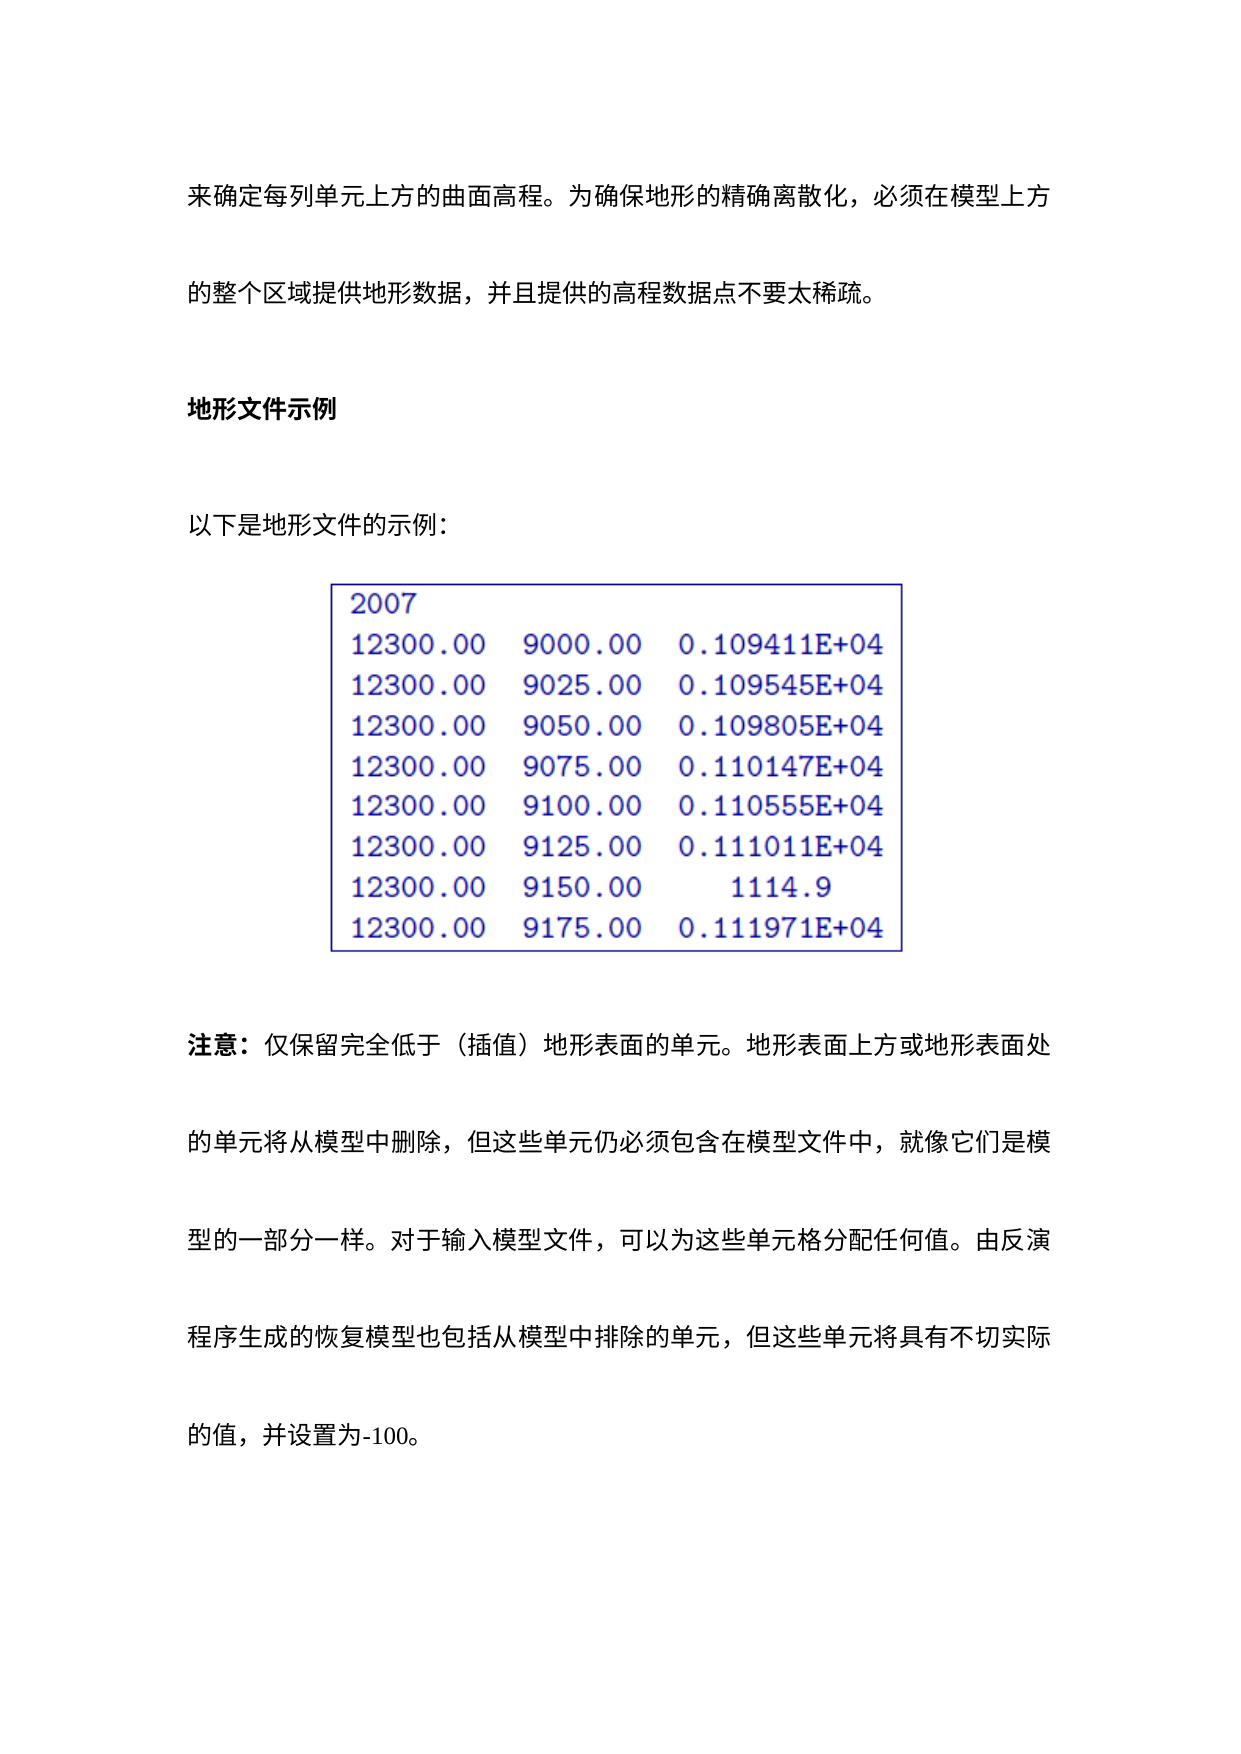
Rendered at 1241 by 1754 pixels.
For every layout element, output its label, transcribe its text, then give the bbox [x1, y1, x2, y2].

text 地形文件示例 [187, 375, 1053, 440]
text 注意：仅保留完全低于（插值）地形表面的单元。地形表面上方或地形表面处的单元将从模型中删除，但这些单元仍必须包含在模型文件中，就像它们是模型的一部分一样。对于输入模型文件，可以为这些单元格分配任何值。由反演程序生成的恢复模型也包括从模型中排除的单元，但这些单元将具有不切实际的值，并设置为-100。 [187, 1011, 1053, 1466]
text 以下是地形文件的示例： [187, 491, 1053, 556]
text 只要总数等于npt，本表中的行可以是任意顺序。地形数据不需要在常规网格上提供。MAG3D v5.0假定一组分散的点是通用的，并使用基于三角剖分的插值来确定每列单元上方的曲面高程。为确保地形的精确离散化，必须在模型上方的整个区域提供地形数据，并且提供的高程数据点不要太稀疏。 [187, 162, 1053, 324]
picture [321, 573, 920, 963]
